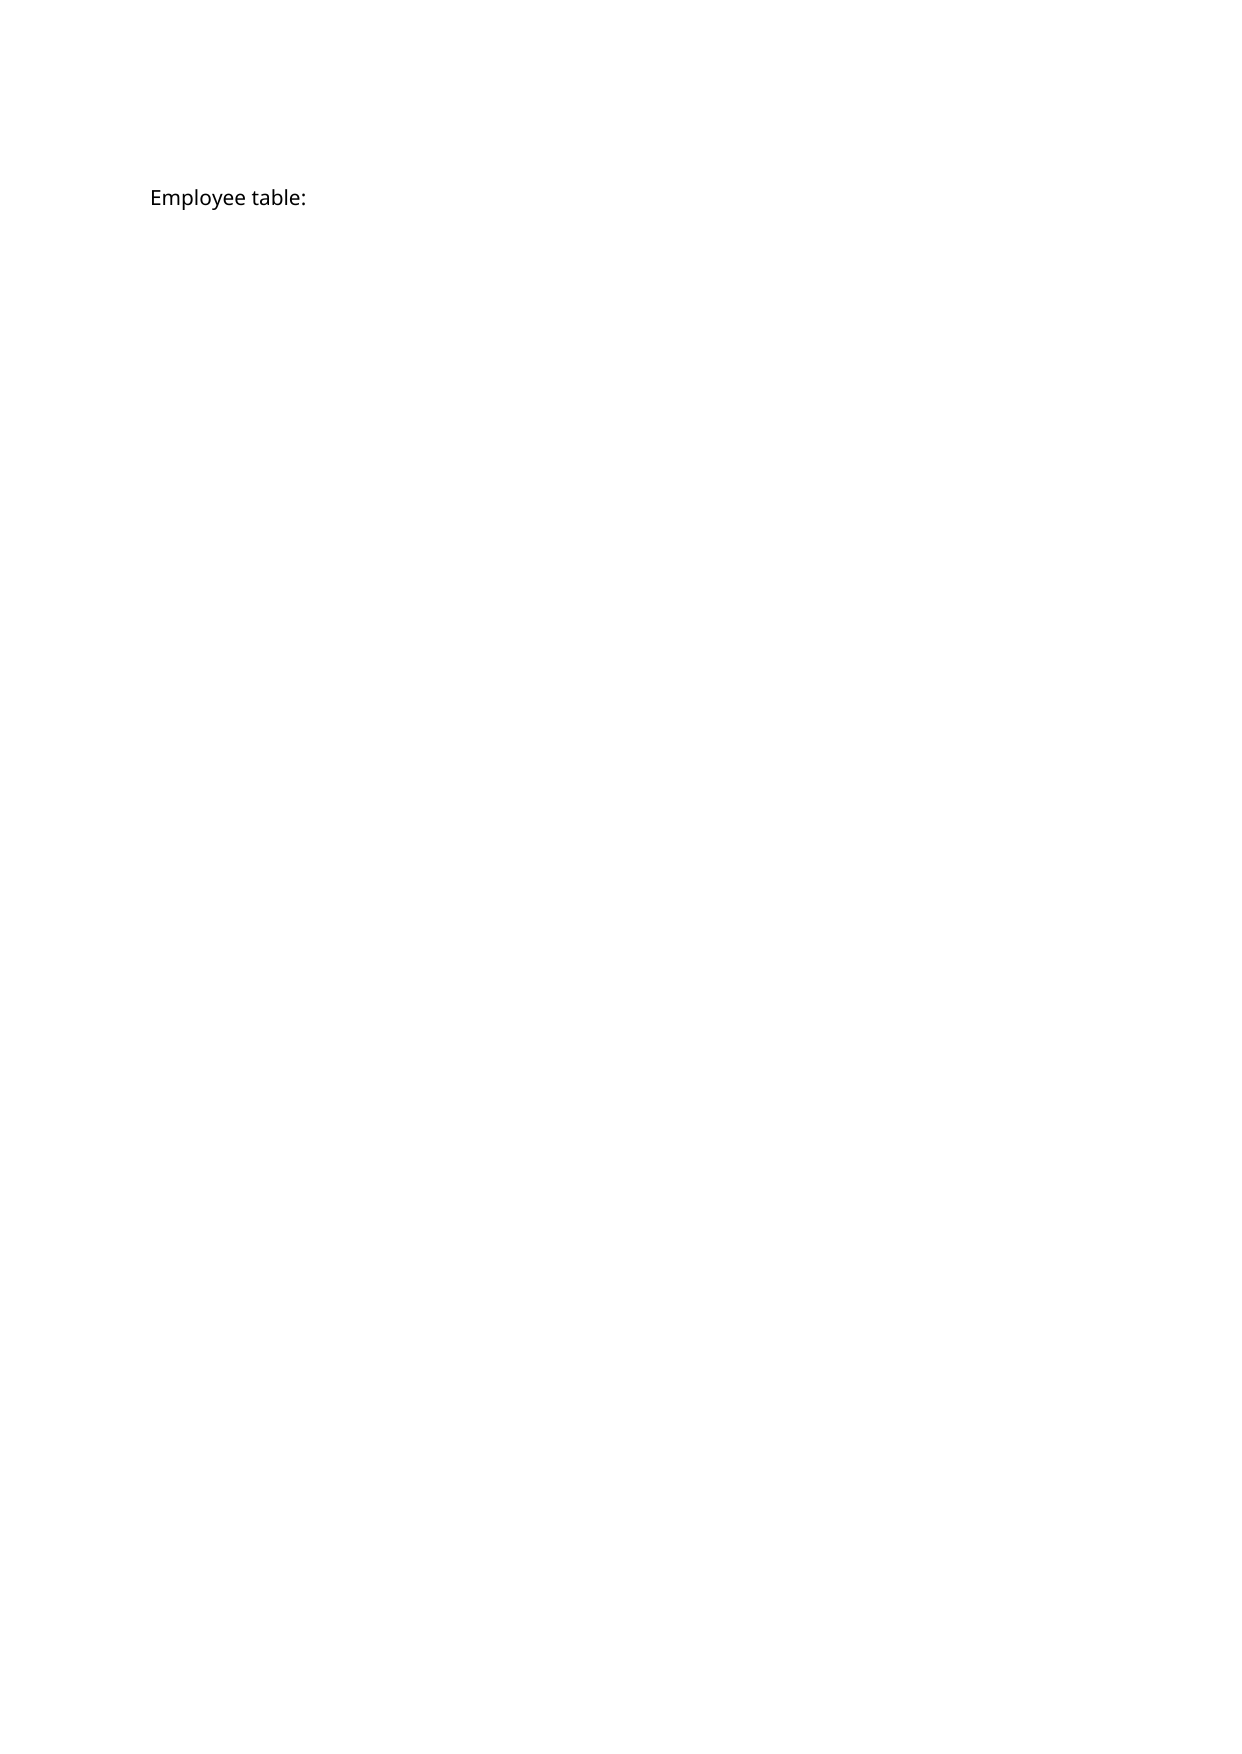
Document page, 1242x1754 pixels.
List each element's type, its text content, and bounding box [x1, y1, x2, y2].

text Employee table: [150, 183, 1110, 211]
